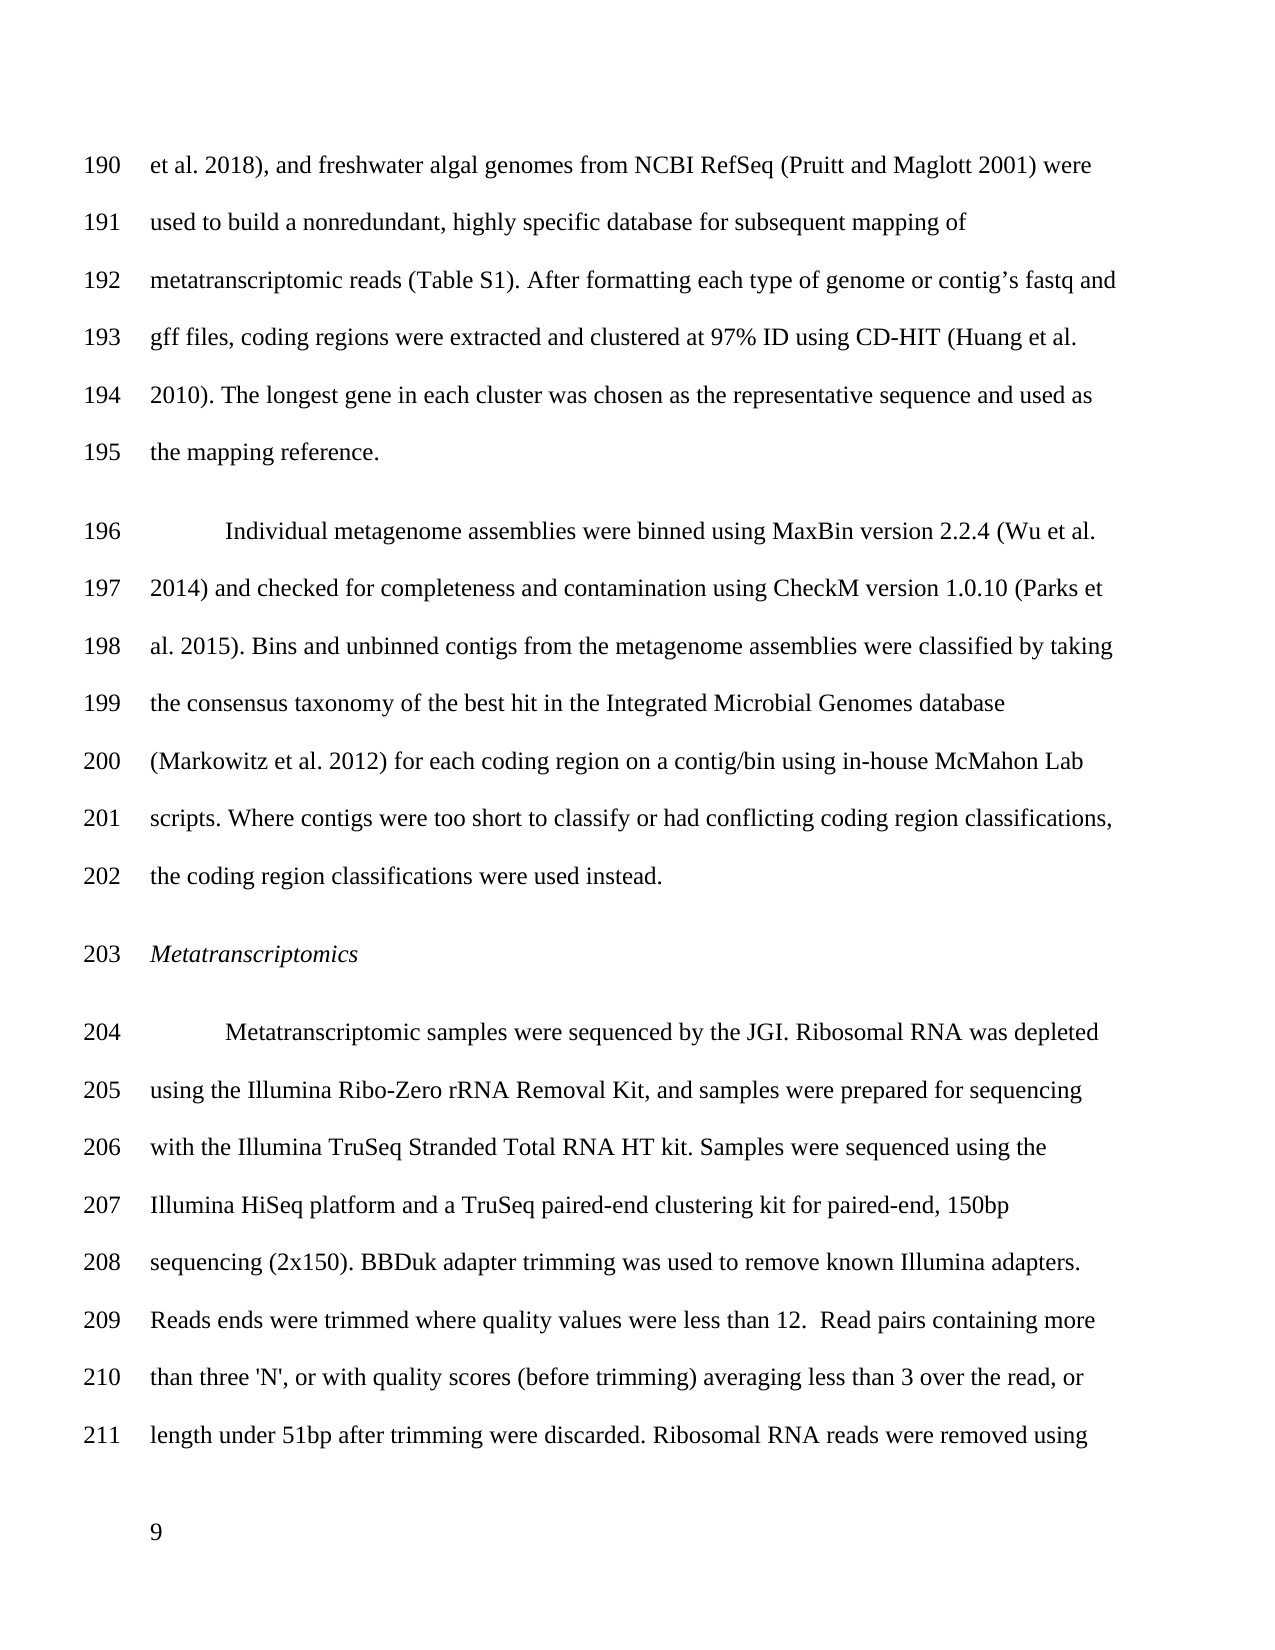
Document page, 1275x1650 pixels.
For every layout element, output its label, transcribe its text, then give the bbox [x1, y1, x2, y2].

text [150, 1017, 1125, 1449]
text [150, 150, 1125, 466]
text Individual metagenome assemblies were binned using MaxBin version 2.2.4 (Wu et al. 2014) and checked for completeness and contamination using CheckM version 1.0.10 (Parks et al. 2015). Bins and unbinned contigs from the metagenome assemblies were classified by taking the consensus taxonomy of the best hit in the Integrated Microbial Genomes database (Markowitz et al. 2012) for each coding region on a contig/bin using in-house McMahon Lab scripts. Where contigs were too short to classify or had conflicting coding region classifications, the coding region classifications were used instead. [150, 516, 1125, 889]
subtitle Metatranscriptomics [150, 939, 1125, 968]
